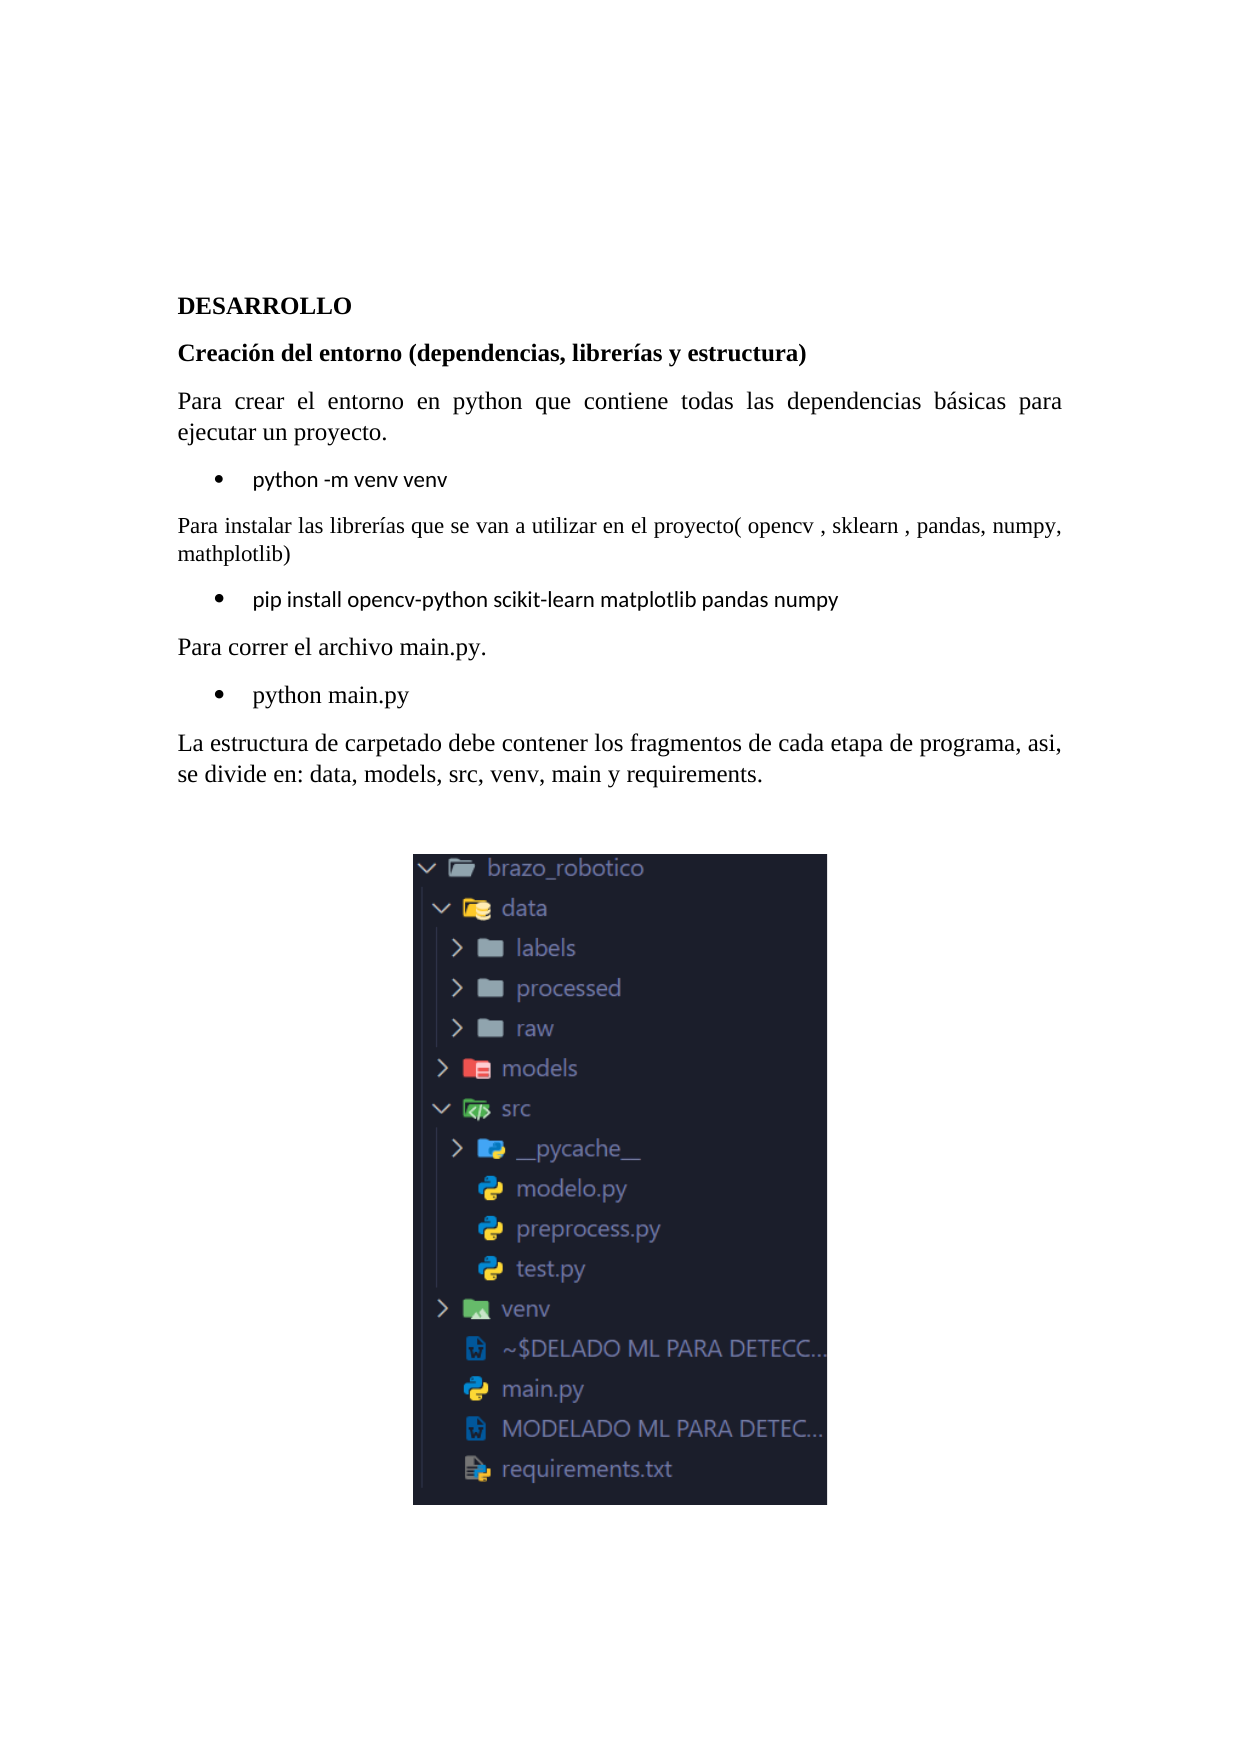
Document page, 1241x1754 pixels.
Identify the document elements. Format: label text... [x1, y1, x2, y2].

text La estructura de carpetado debe contener los fragmentos de cada etapa de programa, asi, se divide en: data, models, src, venv, main y requirements. [177, 728, 1063, 787]
list python main.py [215, 680, 1063, 709]
text Para crear el entorno en python que contiene todas las dependencias básicas para ejecutar un proyecto. [177, 386, 1063, 446]
picture [413, 854, 828, 1505]
list python -m venv venv [215, 465, 1063, 493]
text DESARROLLO [177, 291, 1063, 319]
text Para instalar las librerías que se van a utilizar en el proyecto( opencv , sklearn , pandas, numpy, mathplotlib) [177, 512, 1063, 567]
text Creación del entorno (dependencias, librerías y estructura) [177, 338, 1063, 367]
list pip install opencv-python scikit-learn matplotlib pandas numpy [215, 585, 1063, 613]
text Para correr el archivo main.py. [177, 632, 1063, 661]
